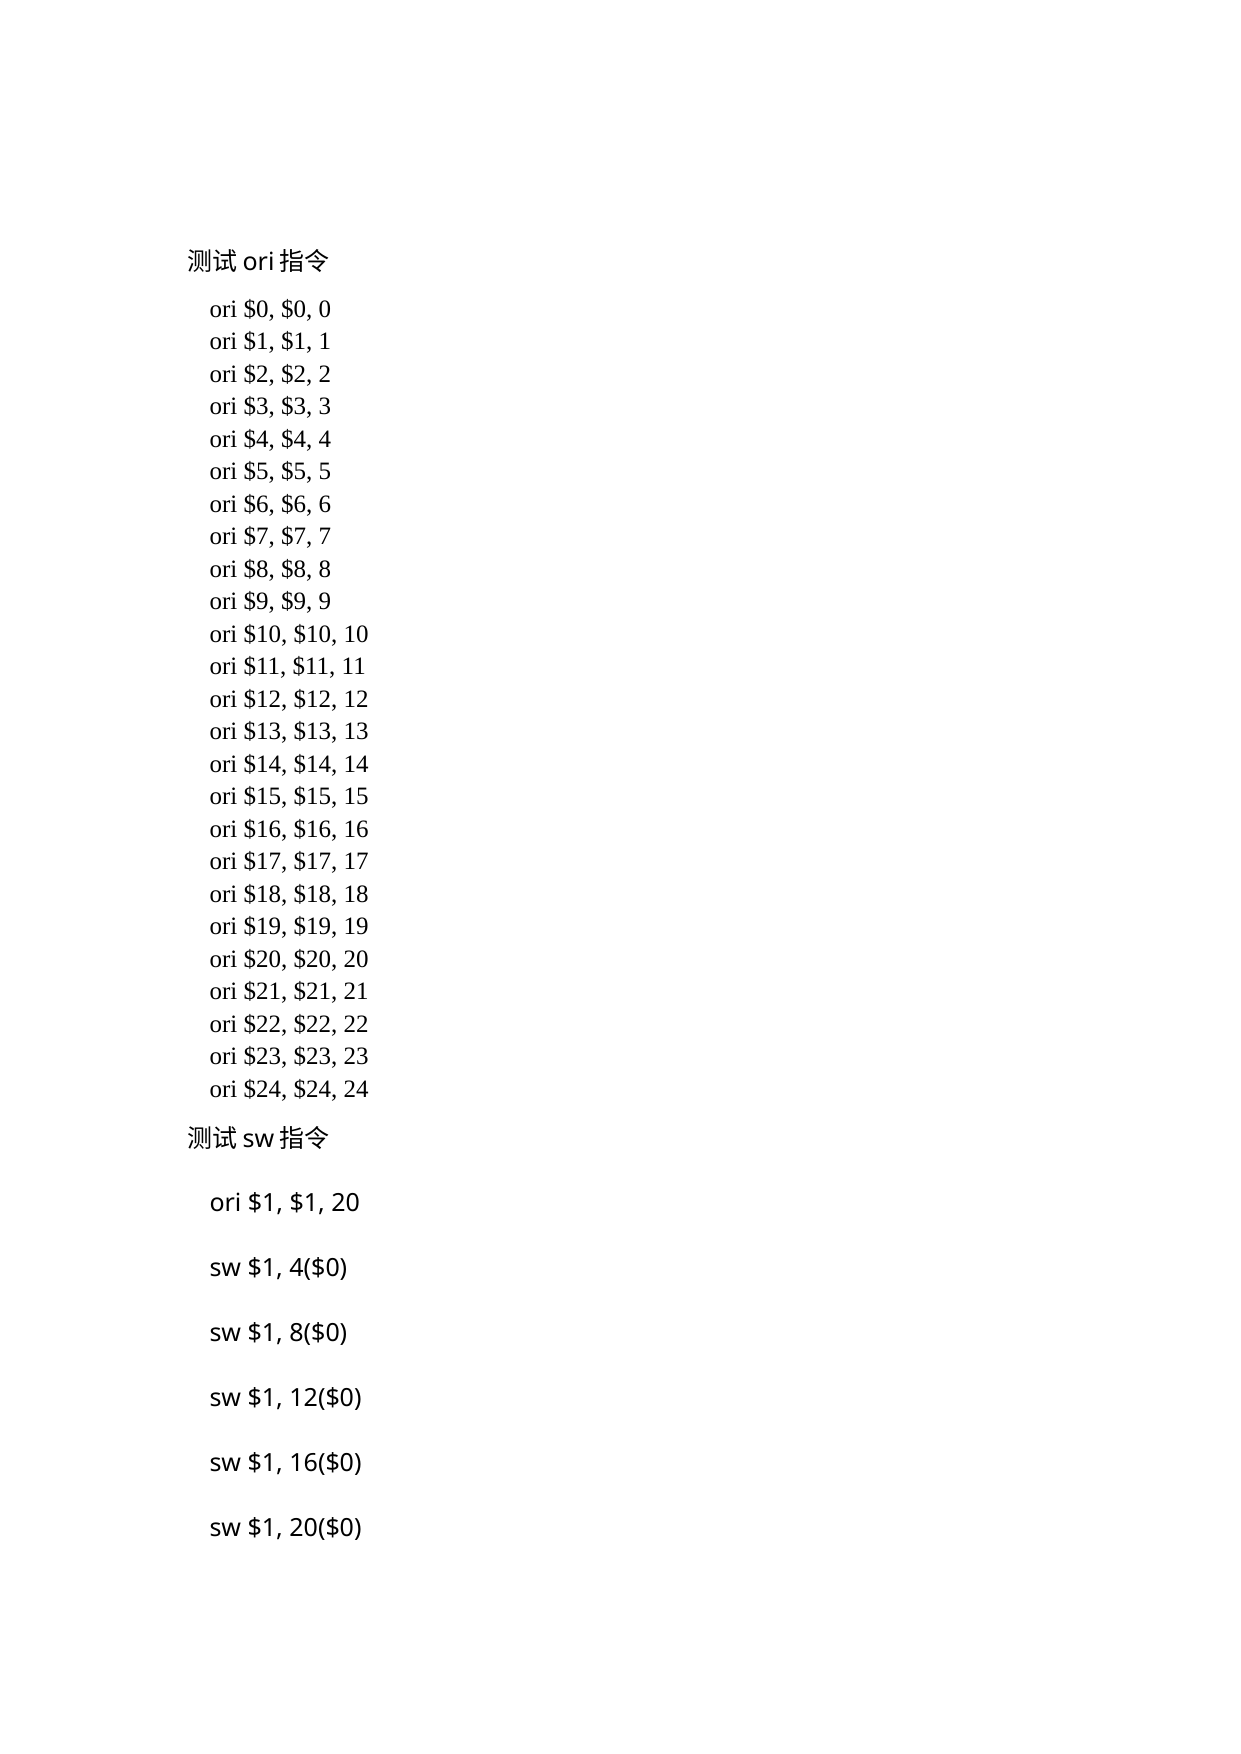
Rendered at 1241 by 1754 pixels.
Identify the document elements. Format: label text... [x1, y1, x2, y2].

text ori $1, $1, 1 [209, 324, 1053, 357]
text ori $3, $3, 3 [209, 389, 1053, 422]
text ori $15, $15, 15 [209, 779, 1053, 812]
text 测试sw指令 [187, 1104, 1053, 1169]
text ori $19, $19, 19 [209, 909, 1053, 942]
text ori $8, $8, 8 [209, 552, 1053, 584]
text ori $2, $2, 2 [209, 357, 1053, 389]
text ori $21, $21, 21 [209, 974, 1053, 1007]
text ori $11, $11, 11 [209, 649, 1053, 682]
text ori $23, $23, 23 [209, 1039, 1053, 1072]
text ori $16, $16, 16 [209, 812, 1053, 844]
text sw $1, 4($0) [209, 1234, 1053, 1299]
text ori $5, $5, 5 [209, 454, 1053, 487]
text ori $6, $6, 6 [209, 487, 1053, 519]
text ori $1, $1, 20 [187, 1169, 1053, 1234]
text ori $17, $17, 17 [209, 844, 1053, 877]
text ori $7, $7, 7 [209, 519, 1053, 552]
text 测试ori指令 [187, 227, 1053, 292]
text ori $20, $20, 20 [209, 942, 1053, 974]
text ori $4, $4, 4 [209, 422, 1053, 454]
text ori $24, $24, 24 [209, 1072, 1053, 1104]
text sw $1, 12($0) [209, 1364, 1053, 1429]
text ori $9, $9, 9 [209, 584, 1053, 617]
text ori $22, $22, 22 [209, 1007, 1053, 1039]
text ori $10, $10, 10 [209, 617, 1053, 649]
text sw $1, 16($0) [209, 1429, 1053, 1494]
text ori $18, $18, 18 [209, 877, 1053, 909]
text sw $1, 8($0) [209, 1299, 1053, 1364]
text ori $0, $0, 0 [209, 292, 1053, 324]
text ori $14, $14, 14 [209, 747, 1053, 779]
text ori $13, $13, 13 [209, 714, 1053, 747]
text ori $12, $12, 12 [209, 682, 1053, 714]
text sw $1, 20($0) [209, 1494, 1053, 1559]
